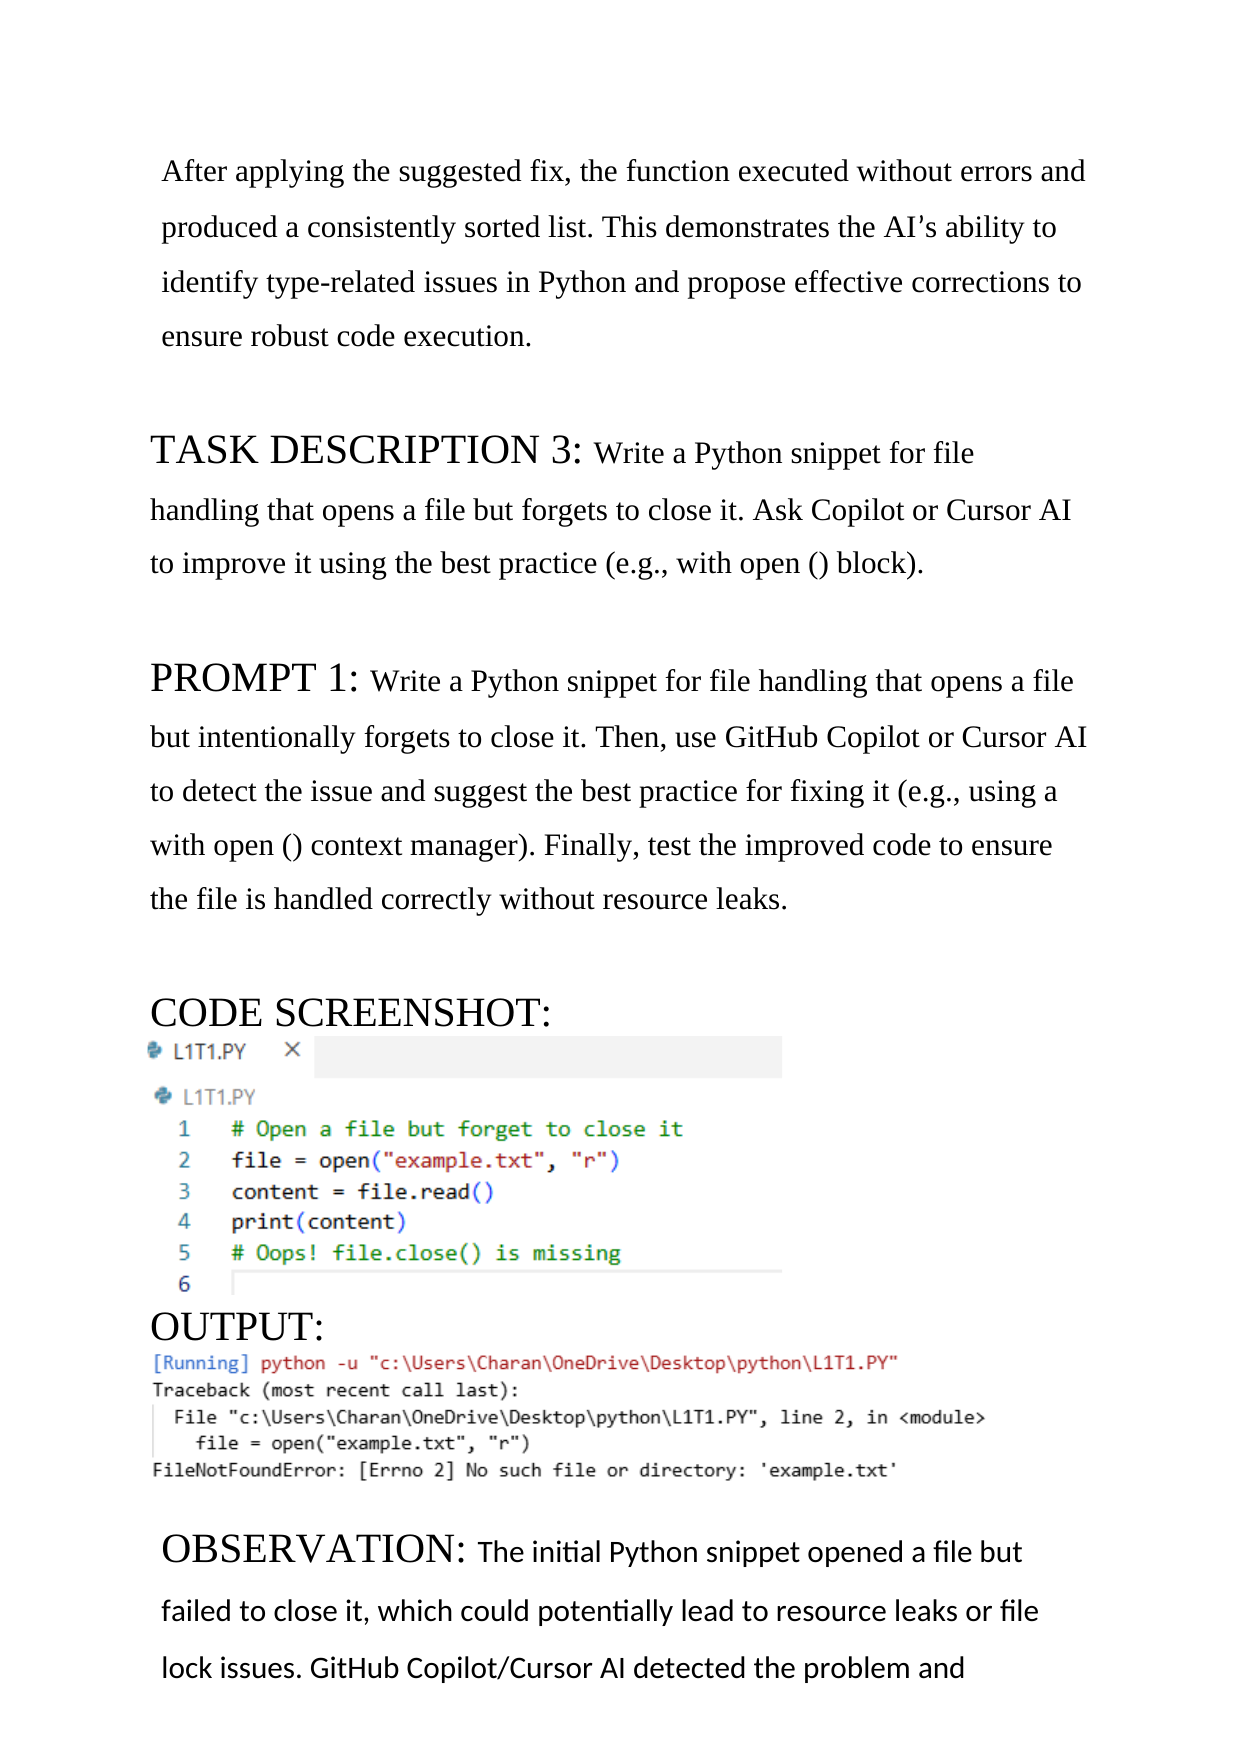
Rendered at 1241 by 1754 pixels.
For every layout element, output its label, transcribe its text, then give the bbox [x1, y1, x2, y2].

text PROMPT 1: Write a Python snippet for file handling that opens a file but intentionally forgets to close it. Then, use GitHub Copilot or Cursor AI to detect the issue and suggest the best practice for fixing it (e.g., using a with open () context manager). Finally, test the improved code to ensure the file is handled correctly without resource leaks. [150, 653, 1088, 916]
text TASK DESCRIPTION 3: Write a Python snippet for file handling that opens a file but forgets to close it. Ask Copilot or Cursor AI to improve it using the best practice (e.g., with open () block). [150, 425, 1088, 581]
text CODE SCREENSHOT: [150, 988, 1107, 1036]
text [161, 1524, 1078, 1686]
text After applying the suggested fix, the function executed without errors and produced a consistently sorted list. This demonstrates the AI’s ability to identify type-related issues in Python and propose effective corrections to ensure robust code execution. [161, 152, 1107, 353]
picture [147, 1036, 783, 1295]
picture [147, 1349, 1108, 1497]
text OUTPUT: [150, 1301, 1107, 1349]
